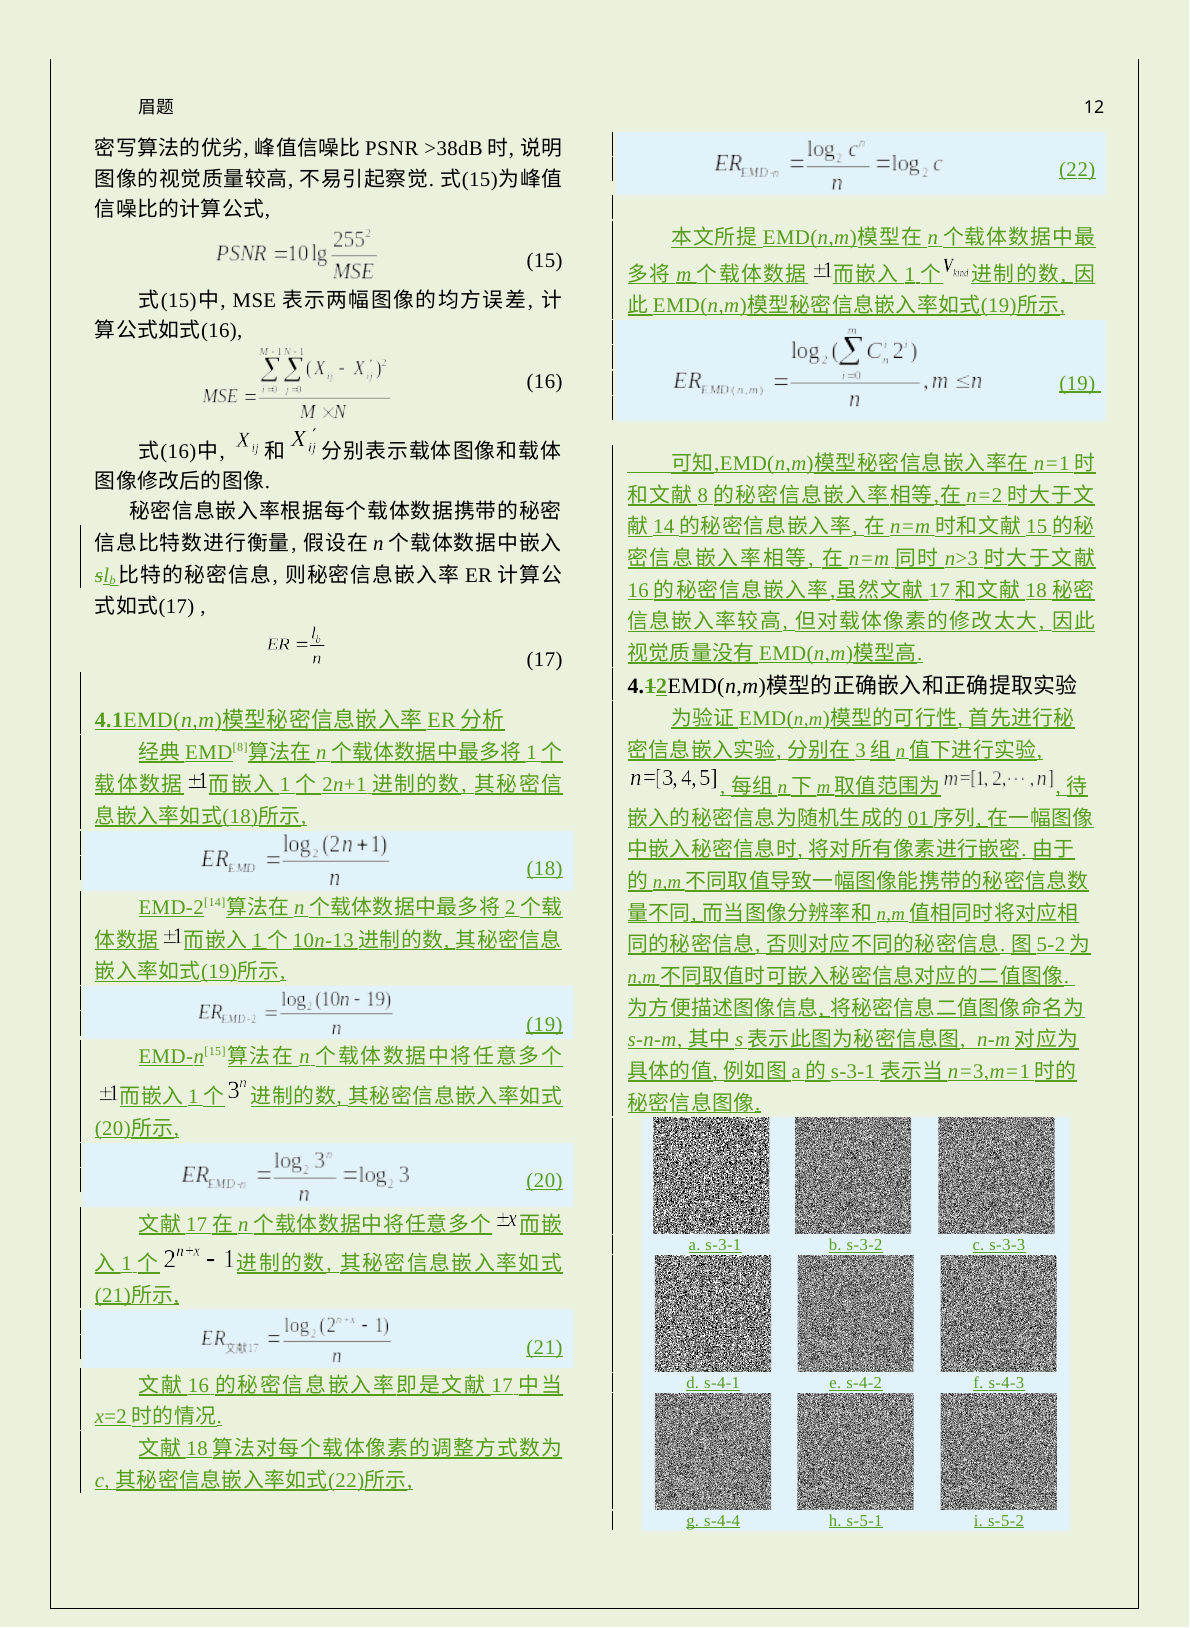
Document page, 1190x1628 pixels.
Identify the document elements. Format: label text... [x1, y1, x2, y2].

picture [654, 1393, 772, 1510]
picture [797, 1393, 914, 1510]
table_header [83, 621, 508, 672]
picture [654, 1255, 772, 1372]
text 本文采用峰值信噪比和秘密信息嵌入率衡量密写算法的优劣, 峰值信噪比PSNR >38dB时, 说明图像的视觉质量较高, 不易引起察觉. 式(15)为峰值信噪比的计算公式, [94, 132, 562, 222]
text 式(15)中, MSE表示两幅图像的均方误差, 计算公式如式(16), [94, 283, 562, 344]
picture [795, 1117, 912, 1234]
table_header (17) [508, 621, 573, 672]
picture [940, 1255, 1057, 1372]
subtitle 4.EMD(n,m)模型的正确嵌入和正确提取实验 [627, 668, 1095, 700]
table_header (15) [508, 222, 573, 283]
picture [938, 1117, 1055, 1234]
text 式(16)中, 和分别表示载体图像和载体图像修改后的图像. [94, 423, 562, 495]
picture [653, 1117, 770, 1234]
table_header [83, 222, 508, 283]
picture [940, 1393, 1057, 1510]
table_header (16) [508, 344, 573, 423]
table_header [83, 344, 508, 423]
picture [797, 1255, 914, 1372]
text 秘密信息嵌入率根据每个载体数据携带的秘密信息比特数进行衡量, 假设在n个载体数据中嵌入比特的秘密信息, 则秘密信息嵌入率ER计算公式如式(17) , [94, 495, 562, 620]
